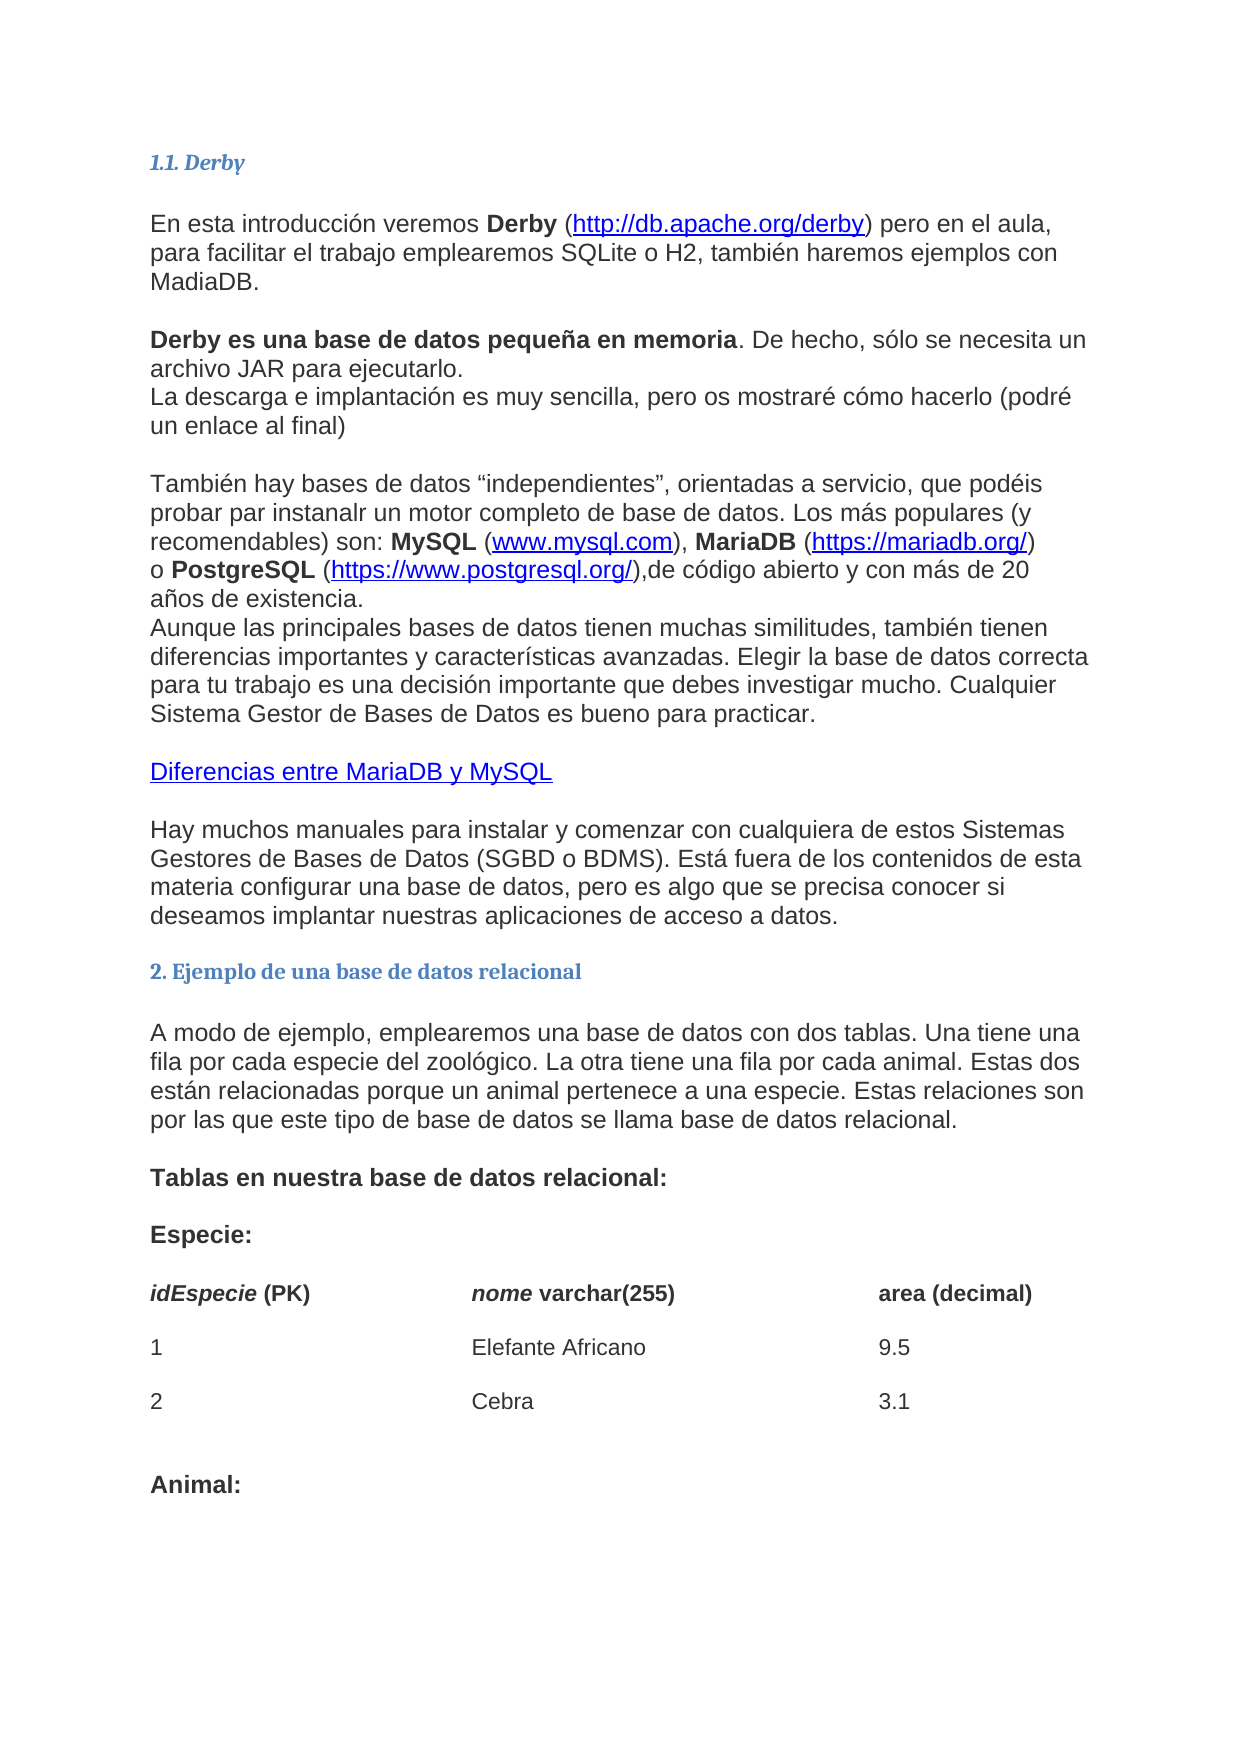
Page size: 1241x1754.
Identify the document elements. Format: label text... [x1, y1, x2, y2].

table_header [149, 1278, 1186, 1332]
text Animal: [150, 1470, 1090, 1499]
text Diferencias entre MariaDB y MySQL [150, 757, 1090, 786]
subtitle 1.1. Derby [150, 150, 1090, 176]
text En esta introducción veremos Derby (http://db.apache.org/derby) pero en el aula, para facilitar el trabajo emplearemos SQLite o H2, también haremos ejemplos con MadiaDB. [150, 209, 1090, 296]
text Especie: [150, 1220, 1090, 1249]
text Derby es una base de datos pequeña en memoria. De hecho, sólo se necesita un archivo JAR para ejecutarlo. La descarga e implantación es muy sencilla, pero os mostraré cómo hacerlo (podré un enlace al final) [150, 325, 1090, 440]
text Hay muchos manuales para instalar y comenzar con cualquiera de estos Sistemas Gestores de Bases de Datos (SGBD o BDMS). Está fuera de los contenidos de esta materia configurar una base de datos, pero es algo que se precisa conocer si deseamos implantar nuestras aplicaciones de acceso a datos. [150, 815, 1090, 930]
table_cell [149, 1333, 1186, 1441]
text También hay bases de datos “independientes”, orientadas a servicio, que podéis probar par instanalr un motor completo de base de datos. Los más populares (y recomendables) son: MySQL (www.mysql.com), MariaDB (https://mariadb.org/) o PostgreSQL (https://www.postgresql.org/),de código abierto y con más de 20 años de existencia. Aunque las principales bases de datos tienen muchas similitudes, también tienen diferencias importantes y características avanzadas. Elegir la base de datos correcta para tu trabajo es una decisión importante que debes investigar mucho. Cualquier Sistema Gestor de Bases de Datos es bueno para practicar. [150, 469, 1090, 728]
text A modo de ejemplo, emplearemos una base de datos con dos tablas. Una tiene una fila por cada especie del zoológico. La otra tiene una fila por cada animal. Estas dos están relacionadas porque un animal pertenece a una especie. Estas relaciones son por las que este tipo de base de datos se llama base de datos relacional. [150, 1018, 1090, 1133]
subtitle 2. Ejemplo de una base de datos relacional [150, 959, 1090, 985]
text Tablas en nuestra base de datos relacional: [150, 1162, 1090, 1191]
